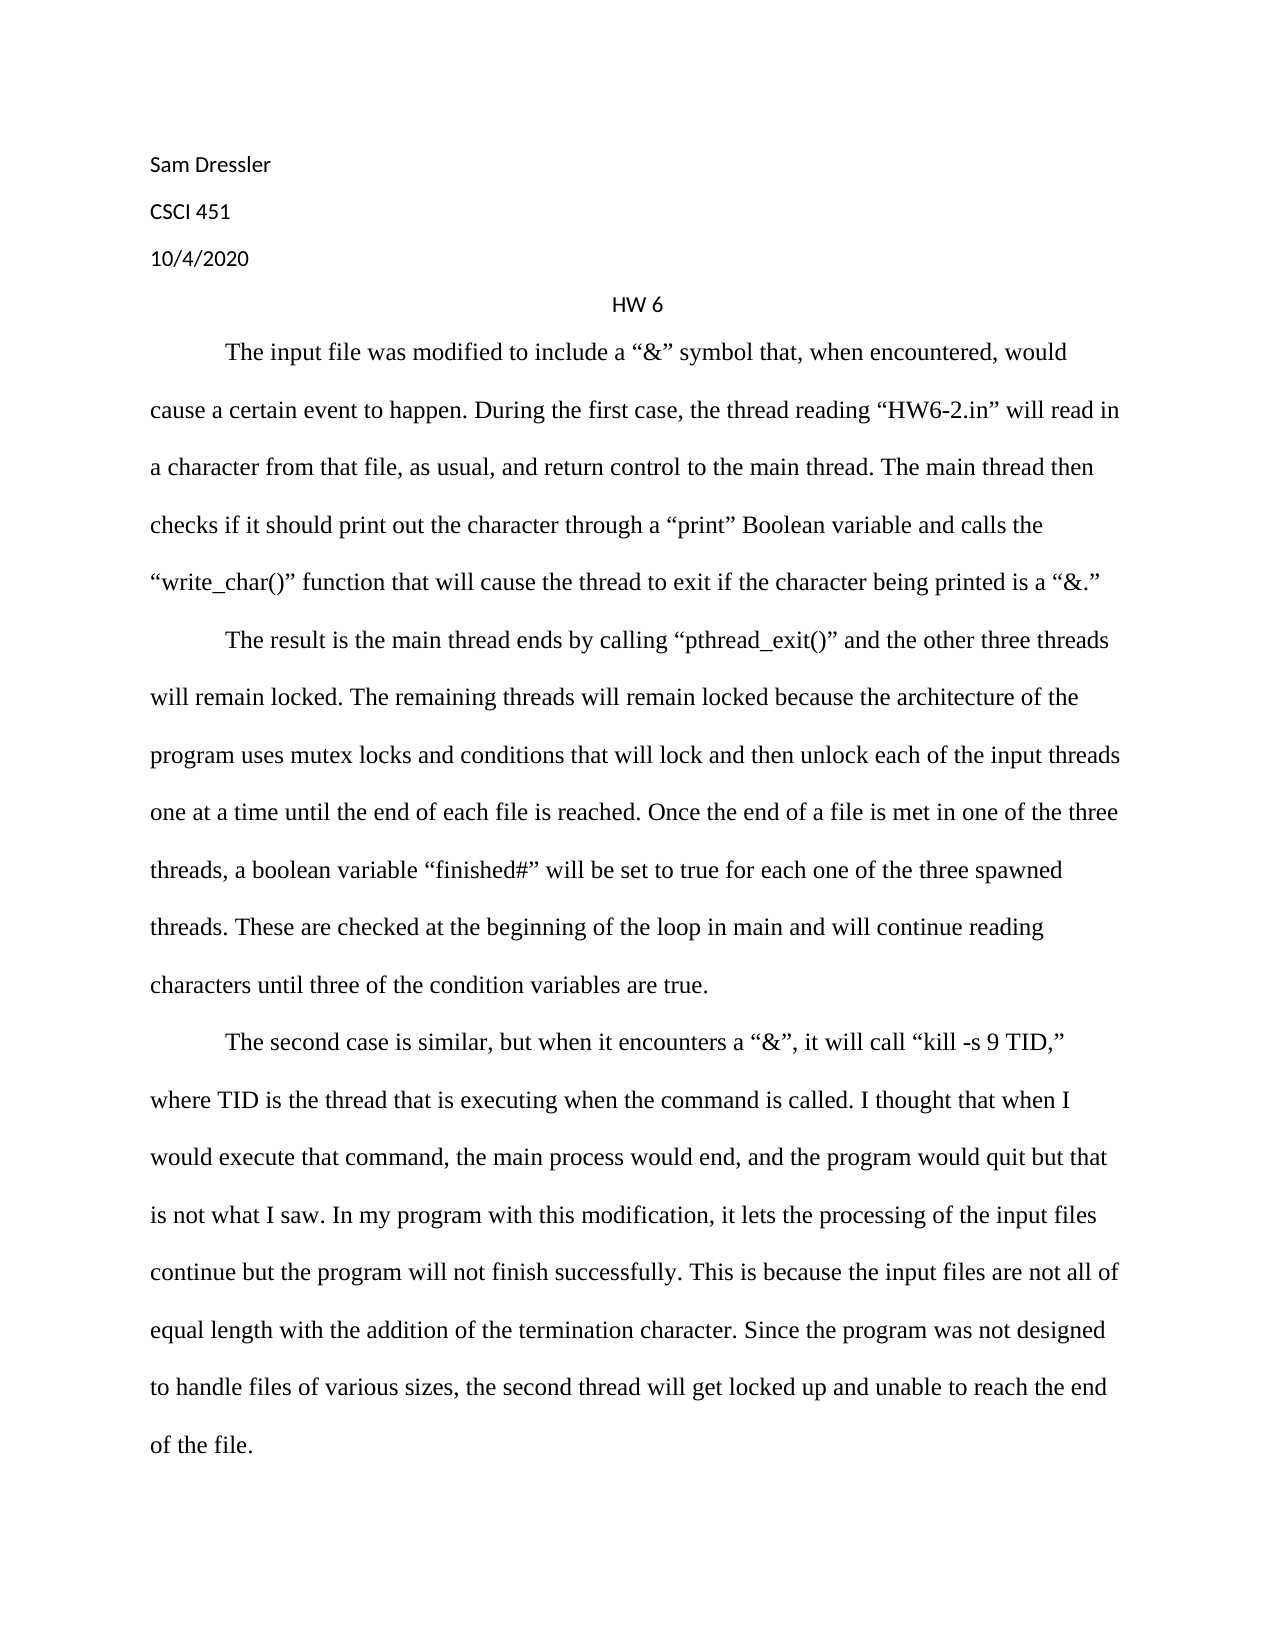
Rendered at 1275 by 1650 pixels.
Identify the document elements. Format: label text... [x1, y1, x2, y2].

text The second case is similar, but when it encounters a “&”, it will call “kill -s 9 TID,” where TID is the thread that is executing when the command is called. I thought that when I would execute that command, the main process would end, and the program would quit but that is not what I saw. In my program with this modification, it lets the processing of the input files continue but the program will not finish successfully. This is because the input files are not all of equal length with the addition of the termination character. Since the program was not designed to handle files of various sizes, the second thread will get locked up and unable to reach the end of the file. [150, 1027, 1125, 1459]
text The result is the main thread ends by calling “pthread_exit()” and the other three threads will remain locked. The remaining threads will remain locked because the architecture of the program uses mutex locks and conditions that will lock and then unlock each of the input threads one at a time until the end of each file is reached. Once the end of a file is met in one of the three threads, a boolean variable “finished#” will be set to true for each one of the three spawned threads. These are checked at the beginning of the loop in main and will continue reading characters until three of the condition variables are true. [150, 625, 1125, 999]
text Sam Dressler [150, 150, 1125, 178]
text The input file was modified to include a “&” symbol that, when encountered, would cause a certain event to happen. During the first case, the thread reading “HW6-2.in” will read in a character from that file, as usual, and return control to the main thread. The main thread then checks if it should print out the character through a “print” Boolean variable and calls the “write_char()” function that will cause the thread to exit if the character being printed is a “&.” [150, 337, 1125, 596]
text CSCI 451 [150, 197, 1125, 225]
text 10/4/2020 [150, 244, 1125, 272]
text HW 6 [150, 291, 1125, 319]
